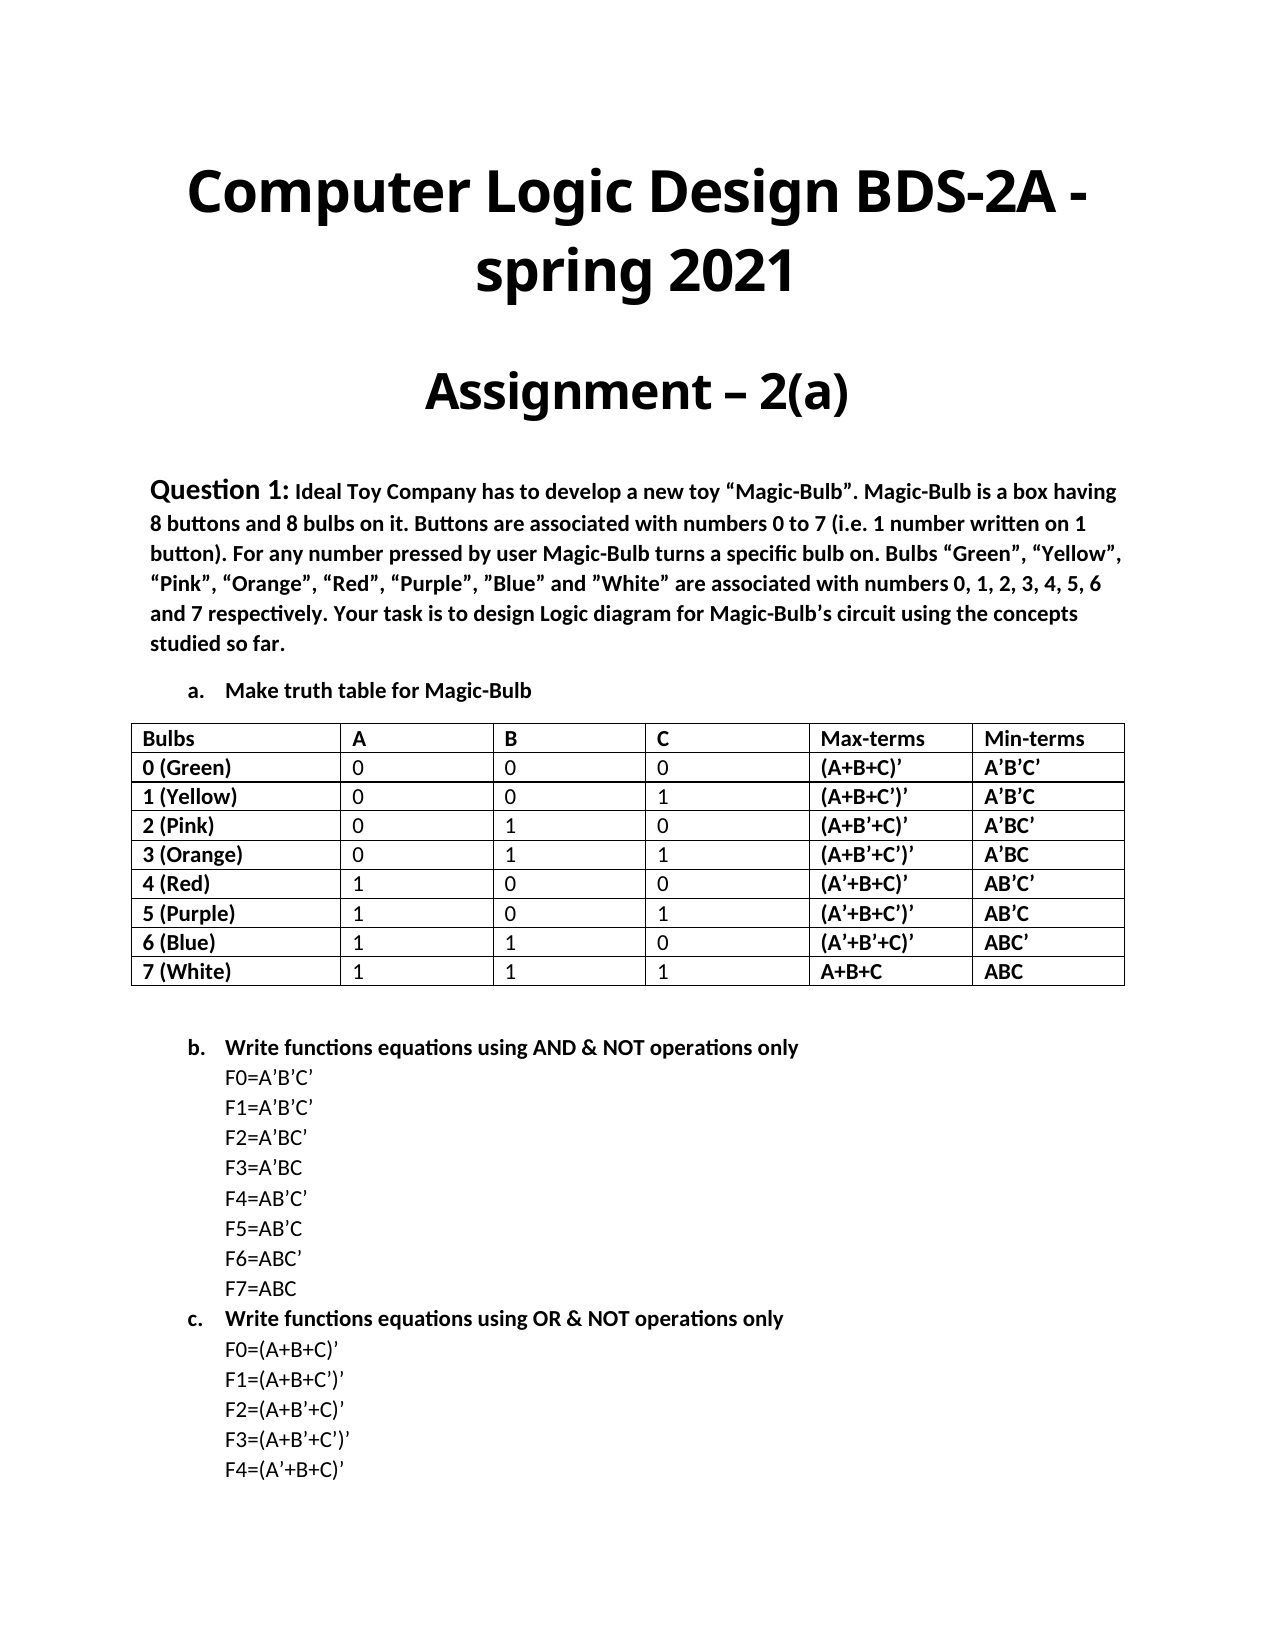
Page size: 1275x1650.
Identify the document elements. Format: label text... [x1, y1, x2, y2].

table_cell A’BC [973, 841, 1124, 868]
table_cell (A+B’+C’)’ [810, 841, 972, 868]
table_cell 1 [341, 928, 493, 956]
table_cell 0 [494, 870, 645, 898]
table_cell 1 [646, 783, 809, 810]
table_cell 5 (Purple) [132, 899, 340, 927]
table_cell 1 [646, 899, 809, 927]
list F4=AB’C’ [225, 1184, 1125, 1212]
table_cell 1 [341, 870, 493, 898]
table_header Min-terms [973, 724, 1124, 752]
table_header Bulbs [132, 724, 340, 752]
table_header Max-terms [810, 724, 972, 752]
table_header A [341, 724, 493, 752]
table_cell 1 [341, 899, 493, 927]
table_cell 0 [341, 841, 493, 868]
table_cell A+B+C [810, 957, 972, 985]
table_cell (A’+B+C’)’ [810, 899, 972, 927]
table_cell A’B’C [973, 783, 1124, 810]
table_cell 0 [341, 811, 493, 839]
table_cell 1 [646, 841, 809, 868]
table_cell 1 [494, 841, 645, 868]
table_cell 1 (Yellow) [132, 783, 340, 810]
table_header B [494, 724, 645, 752]
table_cell A’B’C’ [973, 753, 1124, 781]
list F3=A’BC [225, 1153, 1125, 1182]
table_cell 0 [646, 753, 809, 781]
list F1=A’B’C’ [225, 1093, 1125, 1121]
table_header C [646, 724, 809, 752]
table_cell 1 [646, 957, 809, 985]
table_cell 0 [494, 899, 645, 927]
list F1=(A+B+C’)’ [225, 1365, 1125, 1393]
table_cell (A’+B+C)’ [810, 870, 972, 898]
table_cell 0 [341, 783, 493, 810]
table_cell 1 [494, 957, 645, 985]
table_cell 3 (Orange) [132, 841, 340, 868]
table_cell 0 [646, 870, 809, 898]
table_cell (A+B’+C)’ [810, 811, 972, 839]
list F0=A’B’C’ [225, 1063, 1125, 1091]
table_cell AB’C’ [973, 870, 1124, 898]
list F0=(A+B+C)’ [225, 1335, 1125, 1363]
table_cell 0 [494, 753, 645, 781]
list F4=(A’+B+C)’ [225, 1456, 1125, 1484]
table_cell 6 (Blue) [132, 928, 340, 956]
table_cell 1 [494, 928, 645, 956]
table_cell 1 [494, 811, 645, 839]
list F5=AB’C [225, 1214, 1125, 1242]
table_cell A’BC’ [973, 811, 1124, 839]
table_cell (A+B+C)’ [810, 753, 972, 781]
table_cell AB’C [973, 899, 1124, 927]
list Write functions equations using OR & NOT operations only [187, 1304, 1125, 1333]
table_cell 0 [341, 753, 493, 781]
list F2=A’BC’ [225, 1123, 1125, 1151]
table_cell 0 [494, 783, 645, 810]
table_cell 0 (Green) [132, 753, 340, 781]
table_cell 7 (White) [132, 957, 340, 985]
table_cell 0 [646, 811, 809, 839]
table_cell 0 [646, 928, 809, 956]
table_cell 4 (Red) [132, 870, 340, 898]
title Assignment – 2(a) [150, 356, 1125, 424]
table_cell ABC’ [973, 928, 1124, 956]
text Question 1: Ideal Toy Company has to develop a new toy “Magic-Bulb”. Magic-Bulb is a box having 8 buttons and 8 bulbs on it. Buttons are associated with numbers 0 to 7 (i.e. 1 number written on 1 button). For any number pressed by user Magic-Bulb turns a specific bulb on. Bulbs “Green”, “Yellow”, “Pink”, “Orange”, “Red”, “Purple”, ”Blue” and ”White” are associated with numbers 0, 1, 2, 3, 4, 5, 6 and 7 respectively. Your task is to design Logic diagram for Magic-Bulb’s circuit using the concepts studied so far. [150, 471, 1125, 657]
title Computer Logic Design BDS-2A - spring 2021 [150, 150, 1125, 309]
table_cell (A’+B’+C)’ [810, 928, 972, 956]
table_cell (A+B+C’)’ [810, 783, 972, 810]
table_cell 1 [341, 957, 493, 985]
table_cell 2 (Pink) [132, 811, 340, 839]
list Write functions equations using AND & NOT operations only [187, 1033, 1125, 1061]
list F7=ABC [225, 1274, 1125, 1302]
list Make truth table for Magic-Bulb [187, 676, 1125, 704]
list F6=ABC’ [225, 1244, 1125, 1272]
list F3=(A+B’+C’)’ [225, 1425, 1125, 1453]
list F2=(A+B’+C)’ [225, 1395, 1125, 1423]
table_cell ABC [973, 957, 1124, 985]
